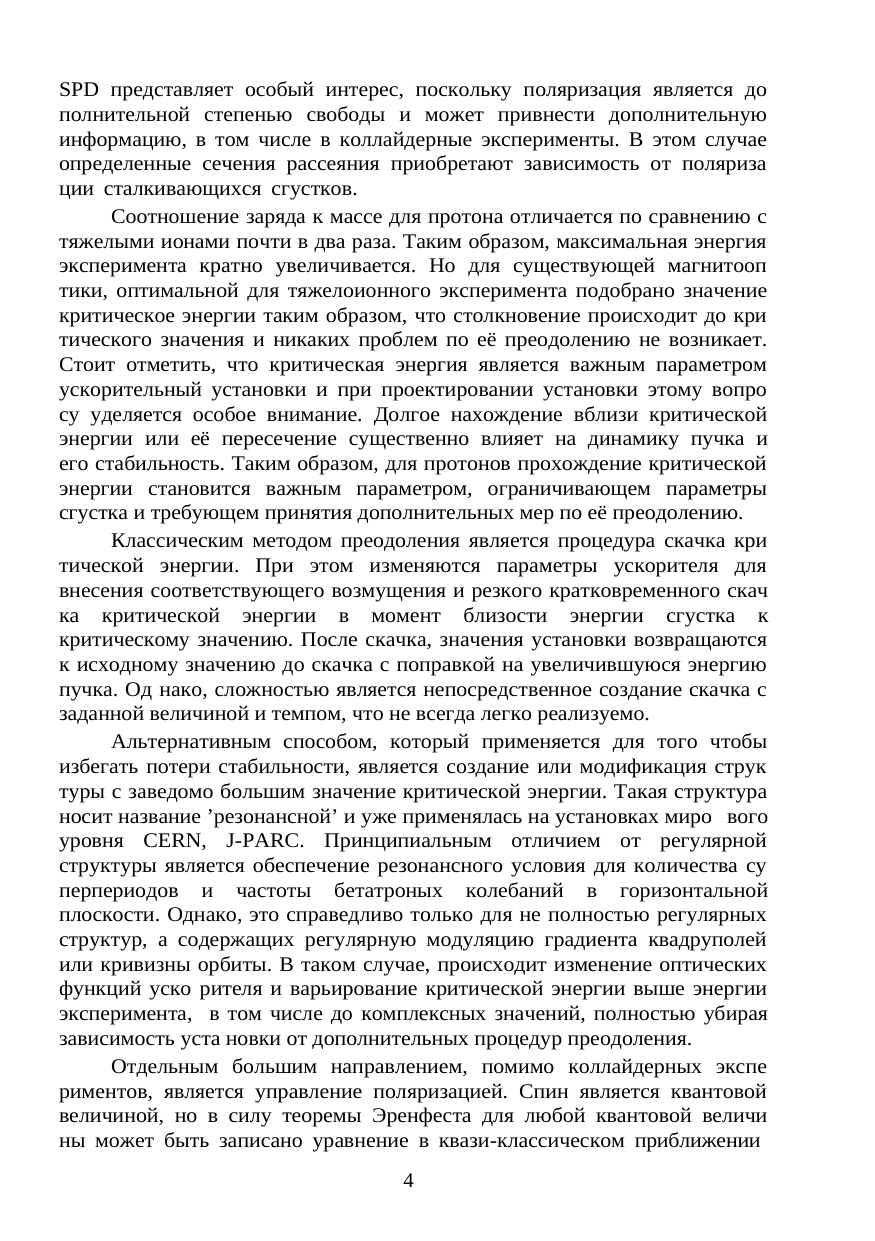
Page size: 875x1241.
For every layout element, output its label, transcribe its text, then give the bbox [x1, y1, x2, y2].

text Отдельным большим направлением, помимо коллайдерных экспе­ риментов, является управление поляризацией. Спин является квантовой величиной, но в силу теоремы Эренфеста для любой квантовой величи­ ны может быть записано уравнение в квази-классическом приближении [59, 1054, 768, 1152]
text Альтернативным способом, который применяется для того чтобы избегать потери стабильности, является создание или модификация струк­ туры с заведомо большим значение критической энергии. Такая структура носит название ’резонансной’ и уже применялась на установках миро­ вого уровня CERN, J-PARC. Принципиальным отличием от регулярной структуры является обеспечение резонансного условия для количества су­ перпериодов и частоты бетатроных колебаний в горизонтальной плоскости. Однако, это справедливо только для не полностью регулярных структур, а содержащих регулярную модуляцию градиента квадруполей или кривизны орбиты. В таком случае, происходит изменение оптических функций уско­ рителя и варьирование критической энергии выше энергии эксперимента, в том числе до комплексных значений, полностью убирая зависимость уста­ новки от дополнительных процедур преодоления. [59, 729, 768, 1050]
text Классическим методом преодоления является процедура скачка кри­ тической энергии. При этом изменяются параметры ускорителя для внесения соответствующего возмущения и резкого кратковременного скач­ ка критической энергии в момент близости энергии сгустка к критическому значению. После скачка, значения установки возвращаются к исходному значению до скачка с поправкой на увеличившуюся энергию пучка. Од­ нако, сложностью является непосредственное создание скачка с заданной величиной и темпом, что не всегда легко реализуемо. [59, 528, 768, 725]
text SPD представляет особый интерес, поскольку поляризация является до­ полнительной степенью свободы и может привнести дополнительную информацию, в том числе в коллайдерные эксперименты. В этом случае определенные сечения рассеяния приобретают зависимость от поляриза­ ции сталкивающихся сгустков. [59, 77, 768, 200]
text Соотношение заряда к массе для протона отличается по сравнению с тяжелыми ионами почти в два раза. Таким образом, максимальная энергия эксперимента кратно увеличивается. Но для существующей магнитооп­ тики, оптимальной для тяжелоионного эксперимента подобрано значение критическое энергии таким образом, что столкновение происходит до кри­ тического значения и никаких проблем по её преодолению не возникает. Стоит отметить, что критическая энергия является важным параметром ускорительный установки и при проектировании установки этому вопро­ су уделяется особое внимание. Долгое нахождение вблизи критической энергии или её пересечение существенно влияет на динамику пучка и его стабильность. Таким образом, для протонов прохождение критической энергии становится важным параметром, ограничивающем параметры сгустка и требующем принятия дополнительных мер по её преодолению. [59, 204, 768, 524]
